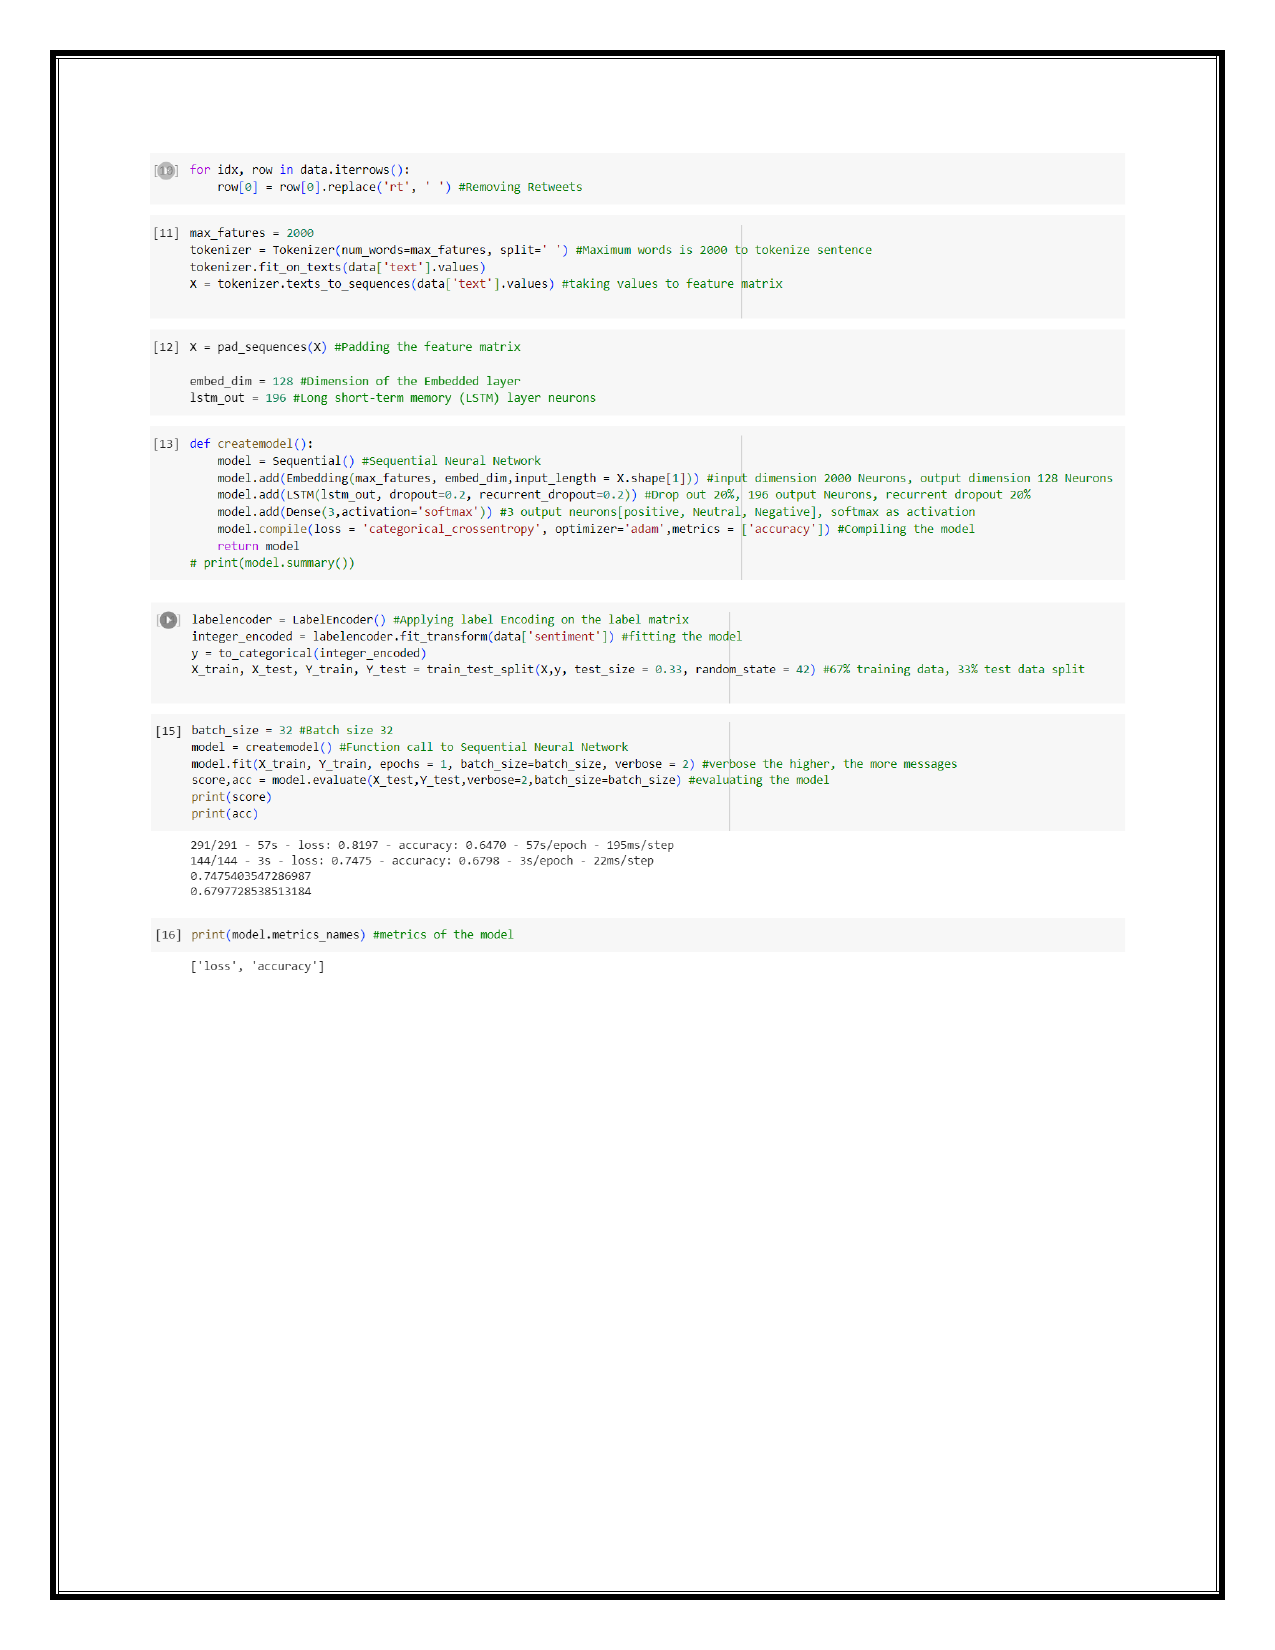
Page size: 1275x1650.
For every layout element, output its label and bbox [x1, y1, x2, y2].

picture [150, 598, 1125, 988]
picture [150, 150, 1125, 580]
